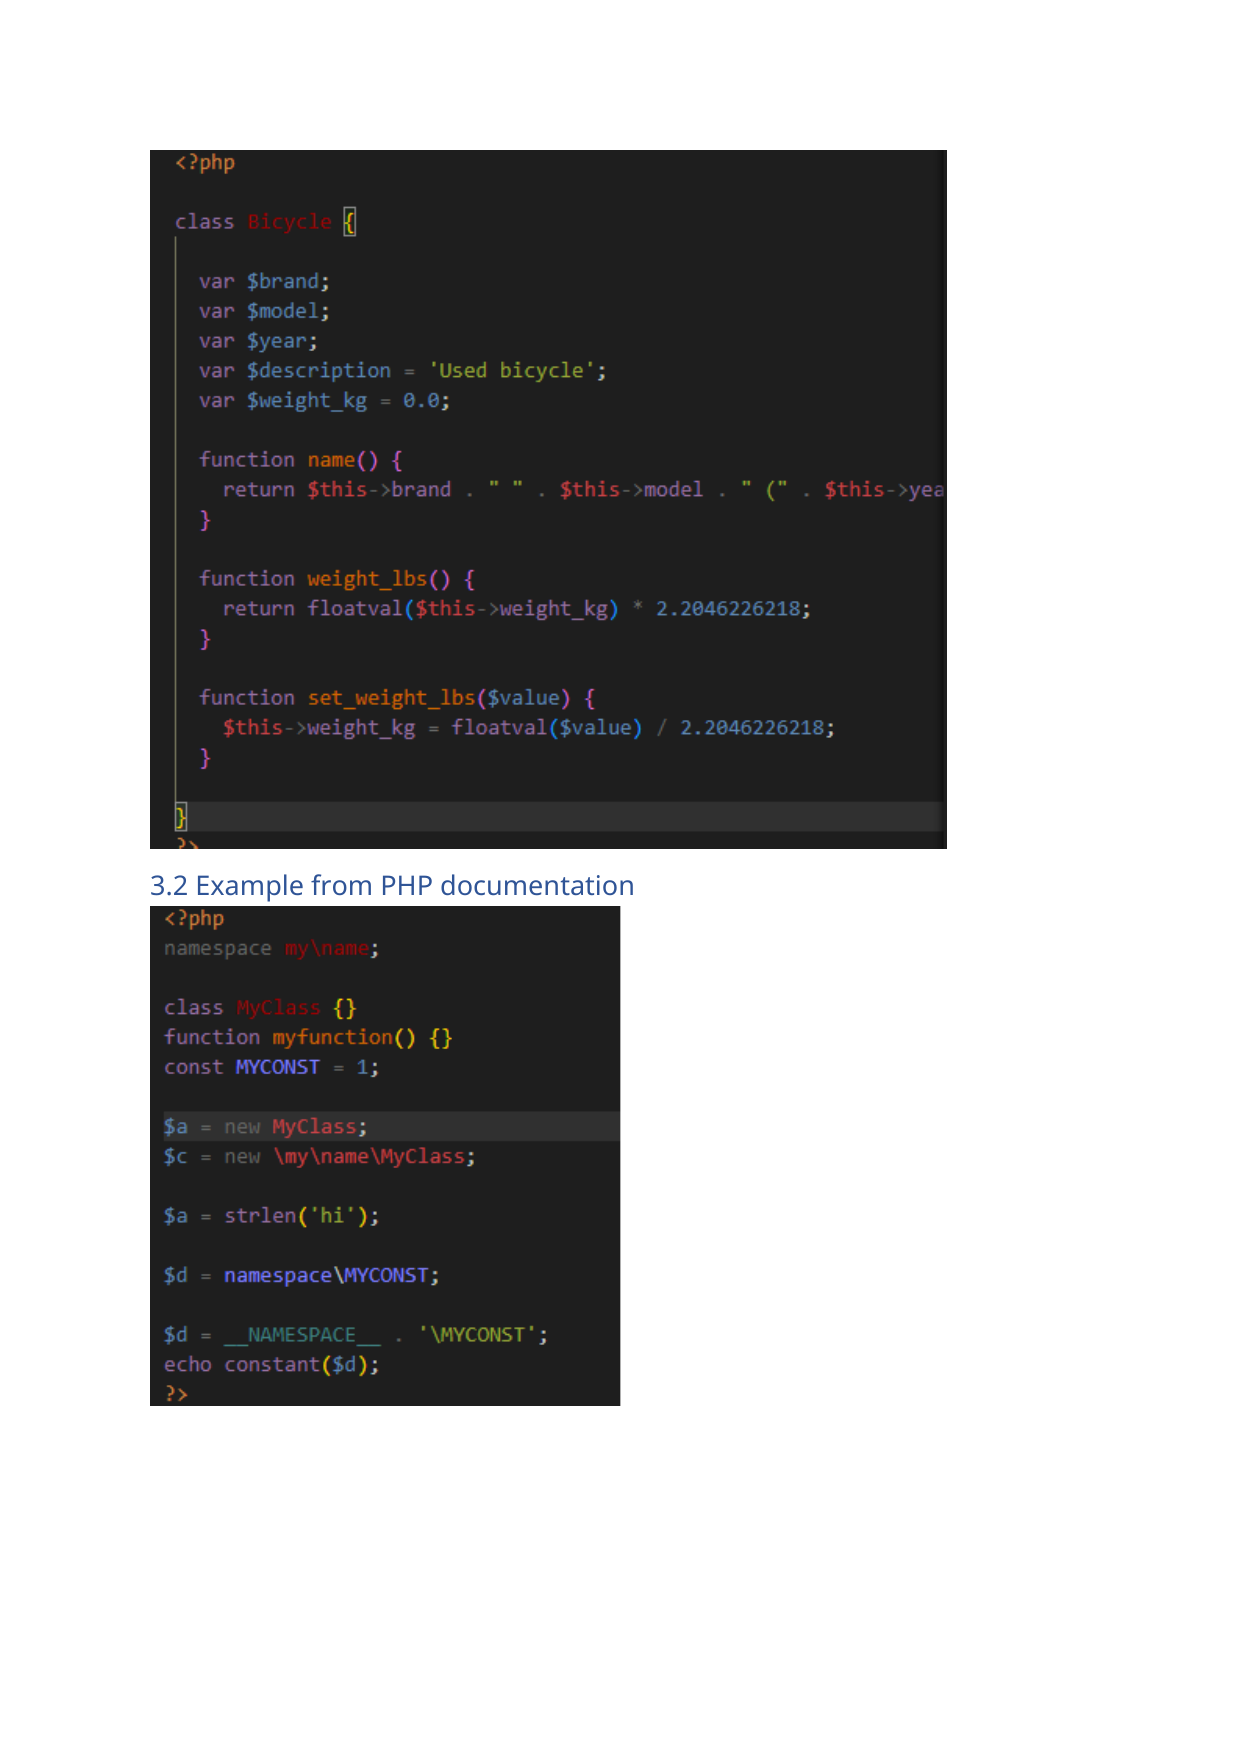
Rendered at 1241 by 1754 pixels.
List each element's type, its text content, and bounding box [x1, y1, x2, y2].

picture [150, 906, 621, 1406]
subtitle 3.2 Example from PHP documentation [150, 867, 1090, 904]
picture [150, 150, 947, 849]
